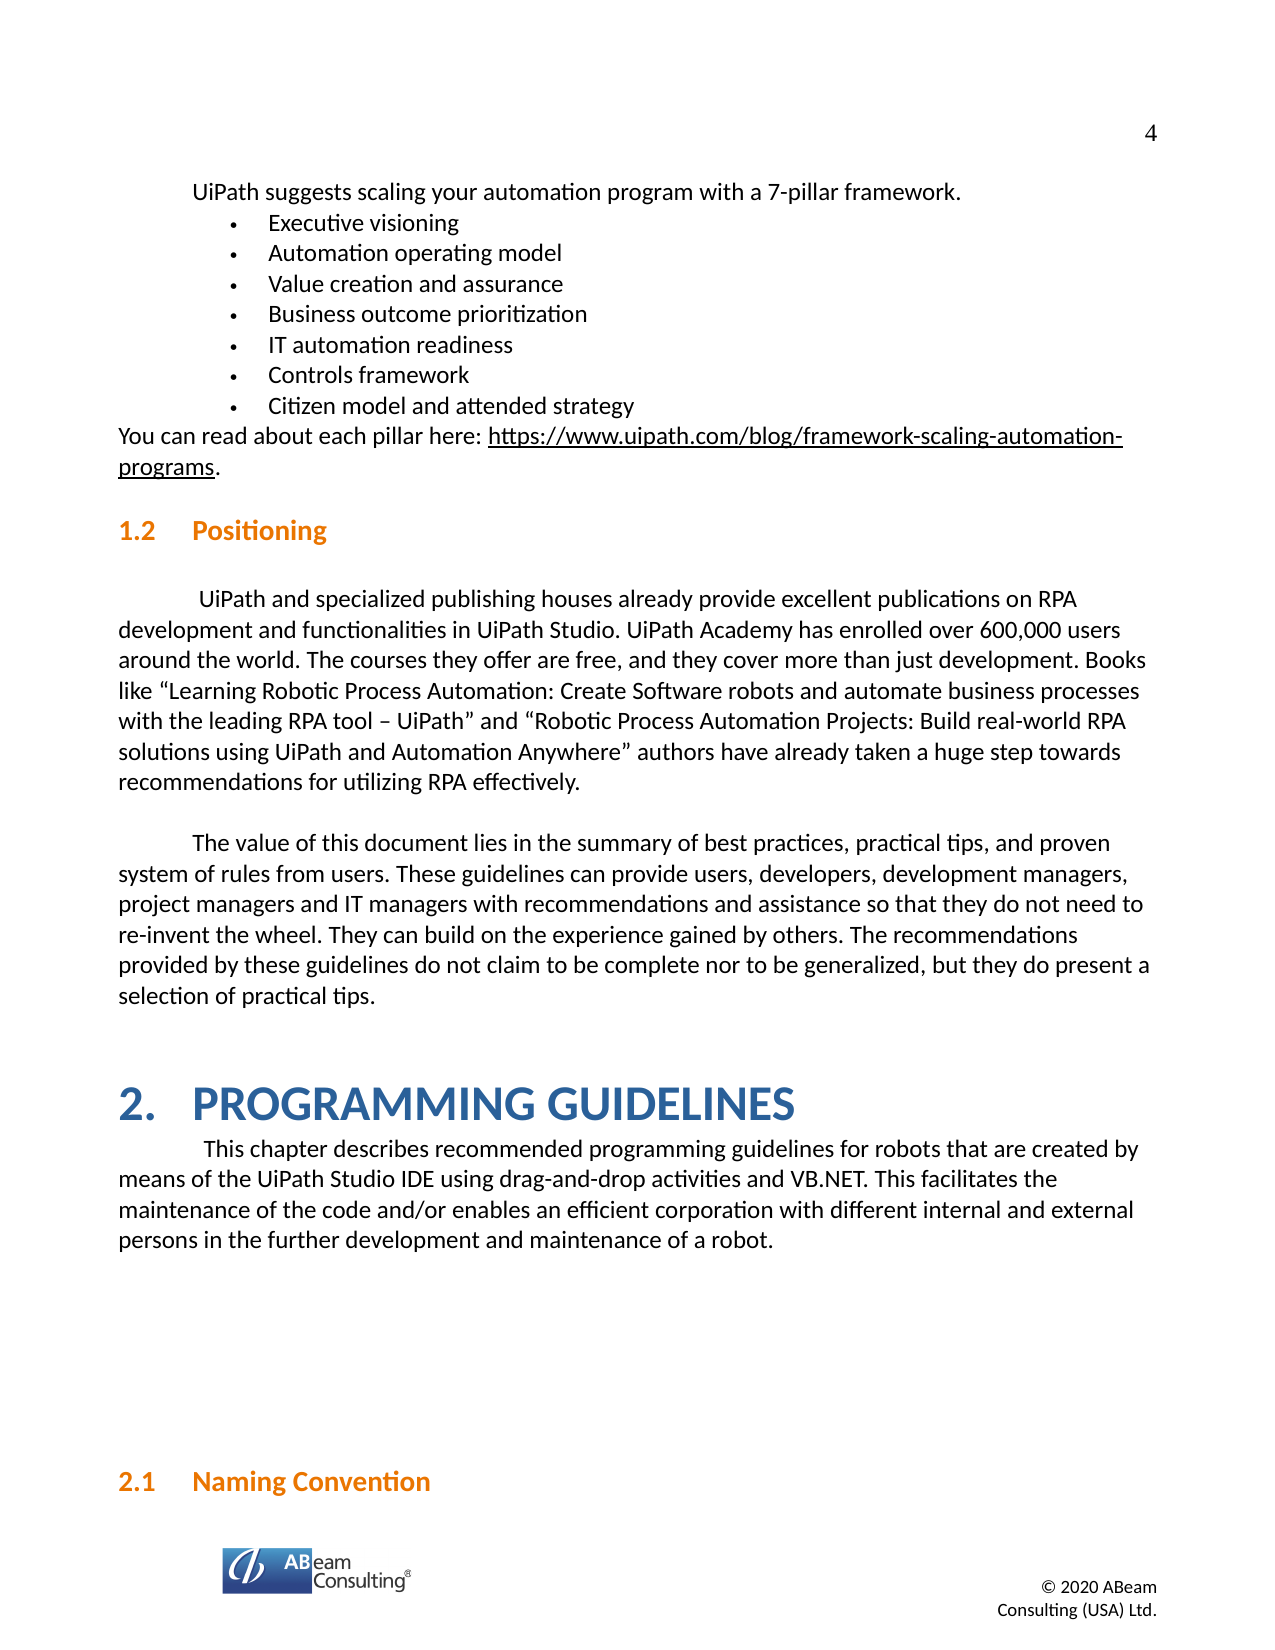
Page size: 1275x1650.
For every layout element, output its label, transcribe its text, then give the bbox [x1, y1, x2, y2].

list Value creation and assurance [231, 268, 1157, 298]
text UiPath and specialized publishing houses already provide excellent publications on RPA development and functionalities in UiPath Studio. UiPath Academy has enrolled over 600,000 users around the world. The courses they offer are free, and they cover more than just development. Books like “Learning Robotic Process Automation: Create Software robots and automate business processes with the leading RPA tool – UiPath” and “Robotic Process Automation Projects: Build real-world RPA solutions using UiPath and Automation Anywhere” authors have already taken a huge step towards recommendations for utilizing RPA effectively. [118, 583, 1157, 797]
text 2. PROGRAMMING GUIDELINES [118, 1072, 1157, 1133]
text You can read about each pillar here: https://www.uipath.com/blog/framework-scaling-automation-programs. [118, 421, 1157, 482]
text 2.1 Naming Convention [118, 1463, 1157, 1499]
text This chapter describes recommended programming guidelines for robots that are created by means of the UiPath Studio IDE using drag-and-drop activities and VB.NET. This facilitates the maintenance of the code and/or enables an efficient corporation with different internal and external persons in the further development and maintenance of a robot. [118, 1133, 1157, 1255]
text The value of this document lies in the summary of best practices, practical tips, and proven system of rules from users. These guidelines can provide users, developers, development managers, project managers and IT managers with recommendations and assistance so that they do not need to re-invent the wheel. They can build on the experience gained by others. The recommendations provided by these guidelines do not claim to be complete nor to be generalized, but they do present a selection of practical tips. [118, 827, 1157, 1011]
list Business outcome prioritization [231, 298, 1157, 329]
list Citizen model and attended strategy [231, 390, 1157, 421]
text 1.2 Positioning [118, 512, 1157, 548]
picture [222, 1548, 412, 1594]
list Automation operating model [231, 237, 1157, 268]
list Executive visioning [231, 207, 1157, 237]
list IT automation readiness [231, 329, 1157, 359]
list Controls framework [231, 359, 1157, 390]
text UiPath suggests scaling your automation program with a 7-pillar framework. [118, 176, 1157, 207]
